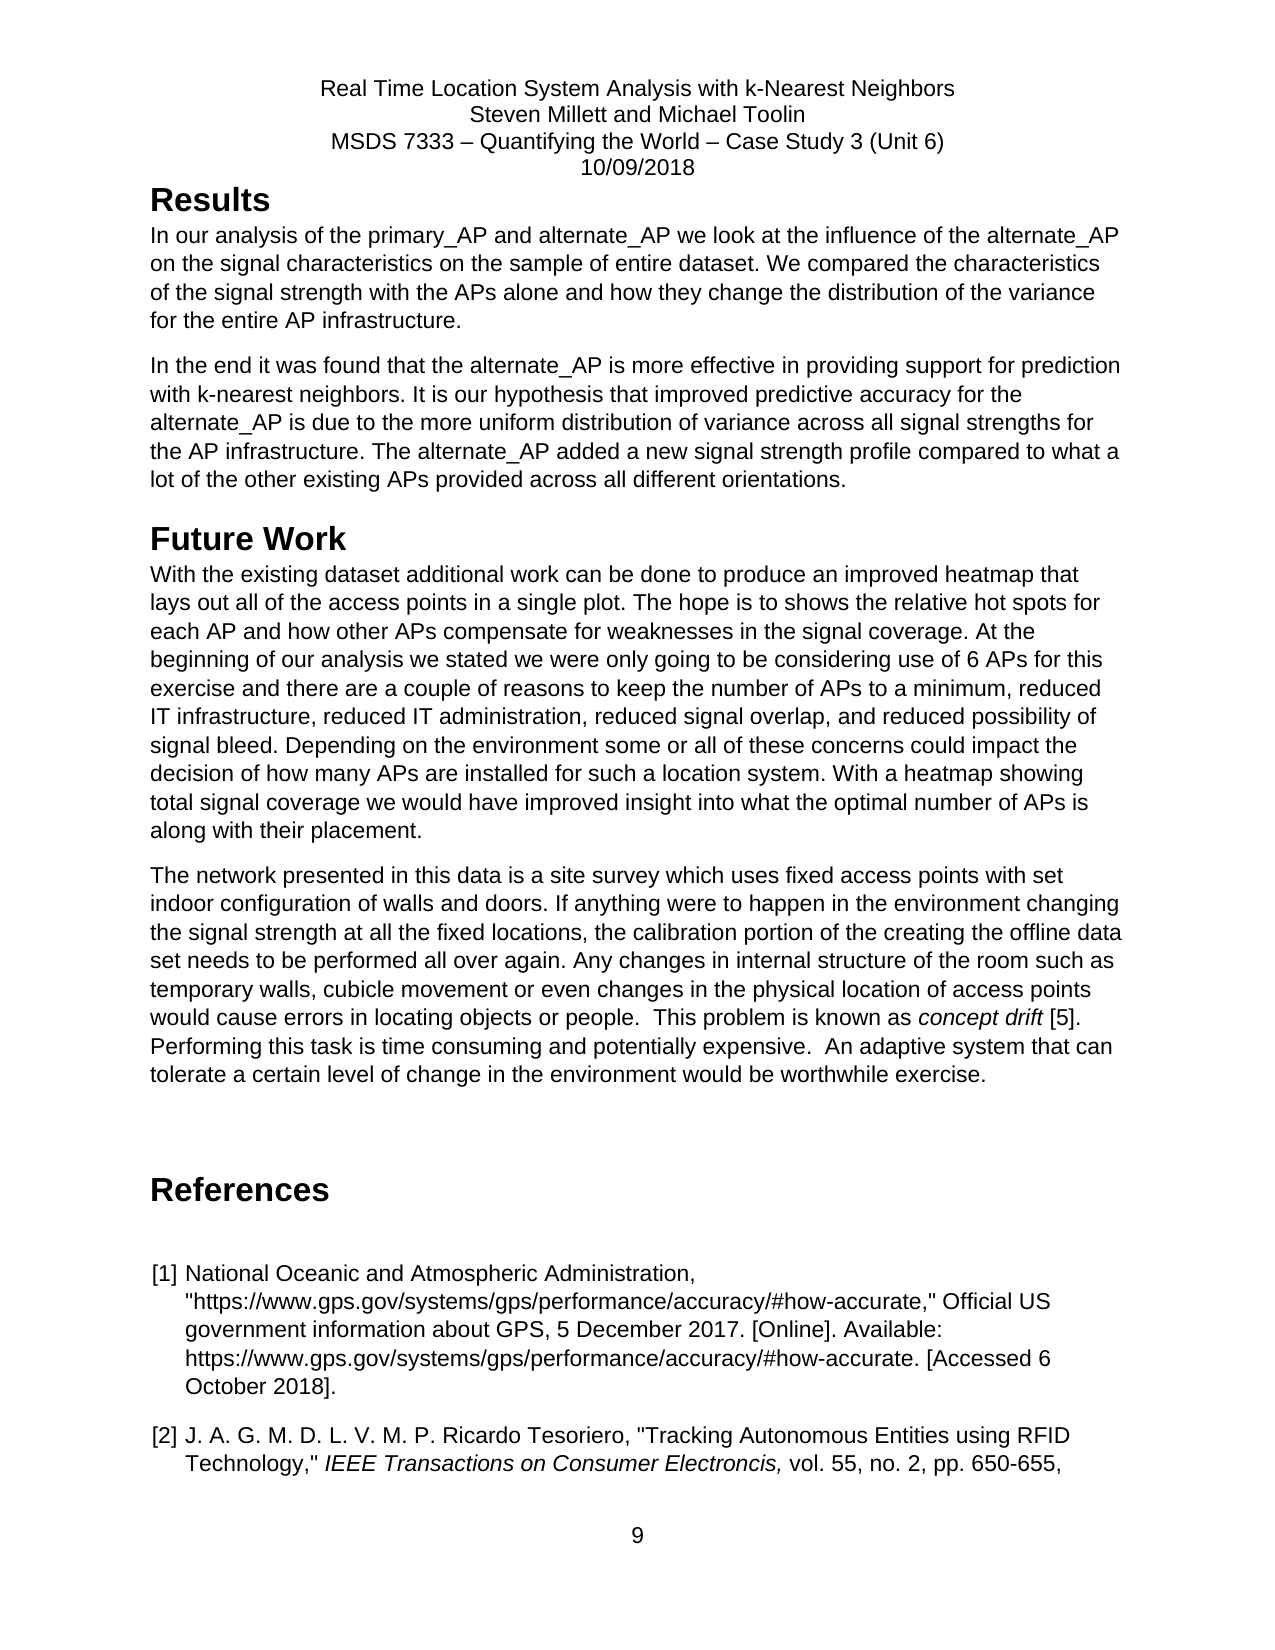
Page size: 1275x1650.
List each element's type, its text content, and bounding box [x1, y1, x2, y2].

text In our analysis of the primary_AP and alternate_AP we look at the influence of the alternate_AP on the signal characteristics on the sample of entire dataset. We compared the characteristics of the signal strength with the APs alone and how they change the distribution of the variance for the entire AP infrastructure. [150, 222, 1125, 333]
subtitle Future Work [150, 519, 1125, 558]
text The network presented in this data is a site survey which uses fixed access points with set indoor configuration of walls and doors. If anything were to happen in the environment changing the signal strength at all the fixed locations, the calibration portion of the creating the offline data set needs to be performed all over again. Any changes in internal structure of the room such as temporary walls, cubicle movement or even changes in the physical location of access points would cause errors in locating objects or people. This problem is known as concept drift. Performing this task is time consuming and potentially expensive. An adaptive system that can tolerate a certain level of change in the environment would be worthwhile exercise. [150, 862, 1125, 1087]
text In the end it was found that the alternate_AP is more effective in providing support for prediction with k-nearest neighbors. It is our hypothesis that improved predictive accuracy for the alternate_AP is due to the more uniform distribution of variance across all signal strengths for the AP infrastructure. The alternate_AP added a new signal strength profile compared to what a lot of the other existing APs provided across all different orientations. [150, 352, 1125, 492]
subtitle Results [150, 180, 1125, 219]
text With the existing dataset additional work can be done to produce an improved heatmap that lays out all of the access points in a single plot. The hope is to shows the relative hot spots for each AP and how other APs compensate for weaknesses in the signal coverage. At the beginning of our analysis we stated we were only going to be considering use of 6 APs for this exercise and there are a couple of reasons to keep the number of APs to a minimum, reduced IT infrastructure, reduced IT administration, reduced signal overlap, and reduced possibility of signal bleed. Depending on the environment some or all of these concerns could impact the decision of how many APs are installed for such a location system. With a heatmap showing total signal coverage we would have improved insight into what the optimal number of APs is along with their placement. [150, 561, 1125, 843]
